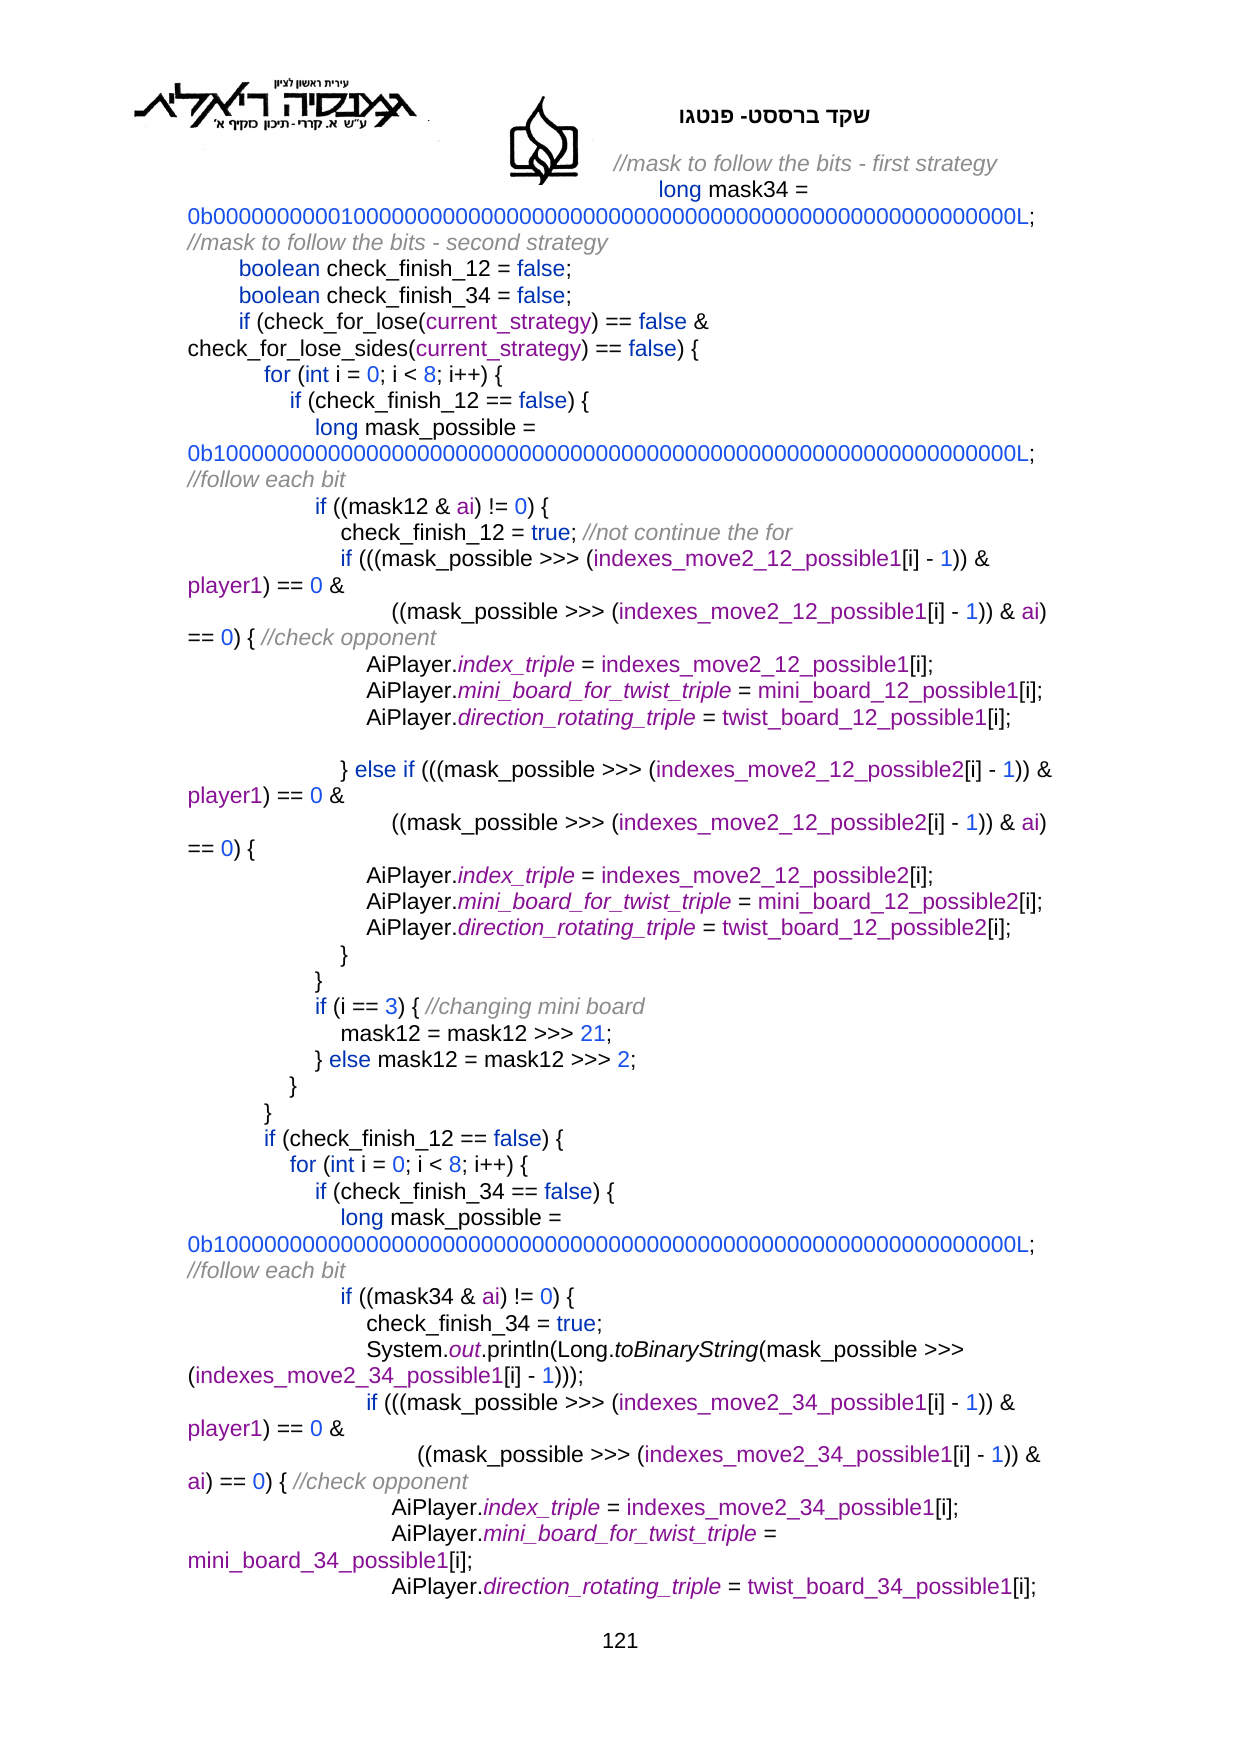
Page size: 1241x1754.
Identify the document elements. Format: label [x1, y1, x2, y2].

text [187, 150, 1053, 1599]
picture [110, 75, 595, 185]
